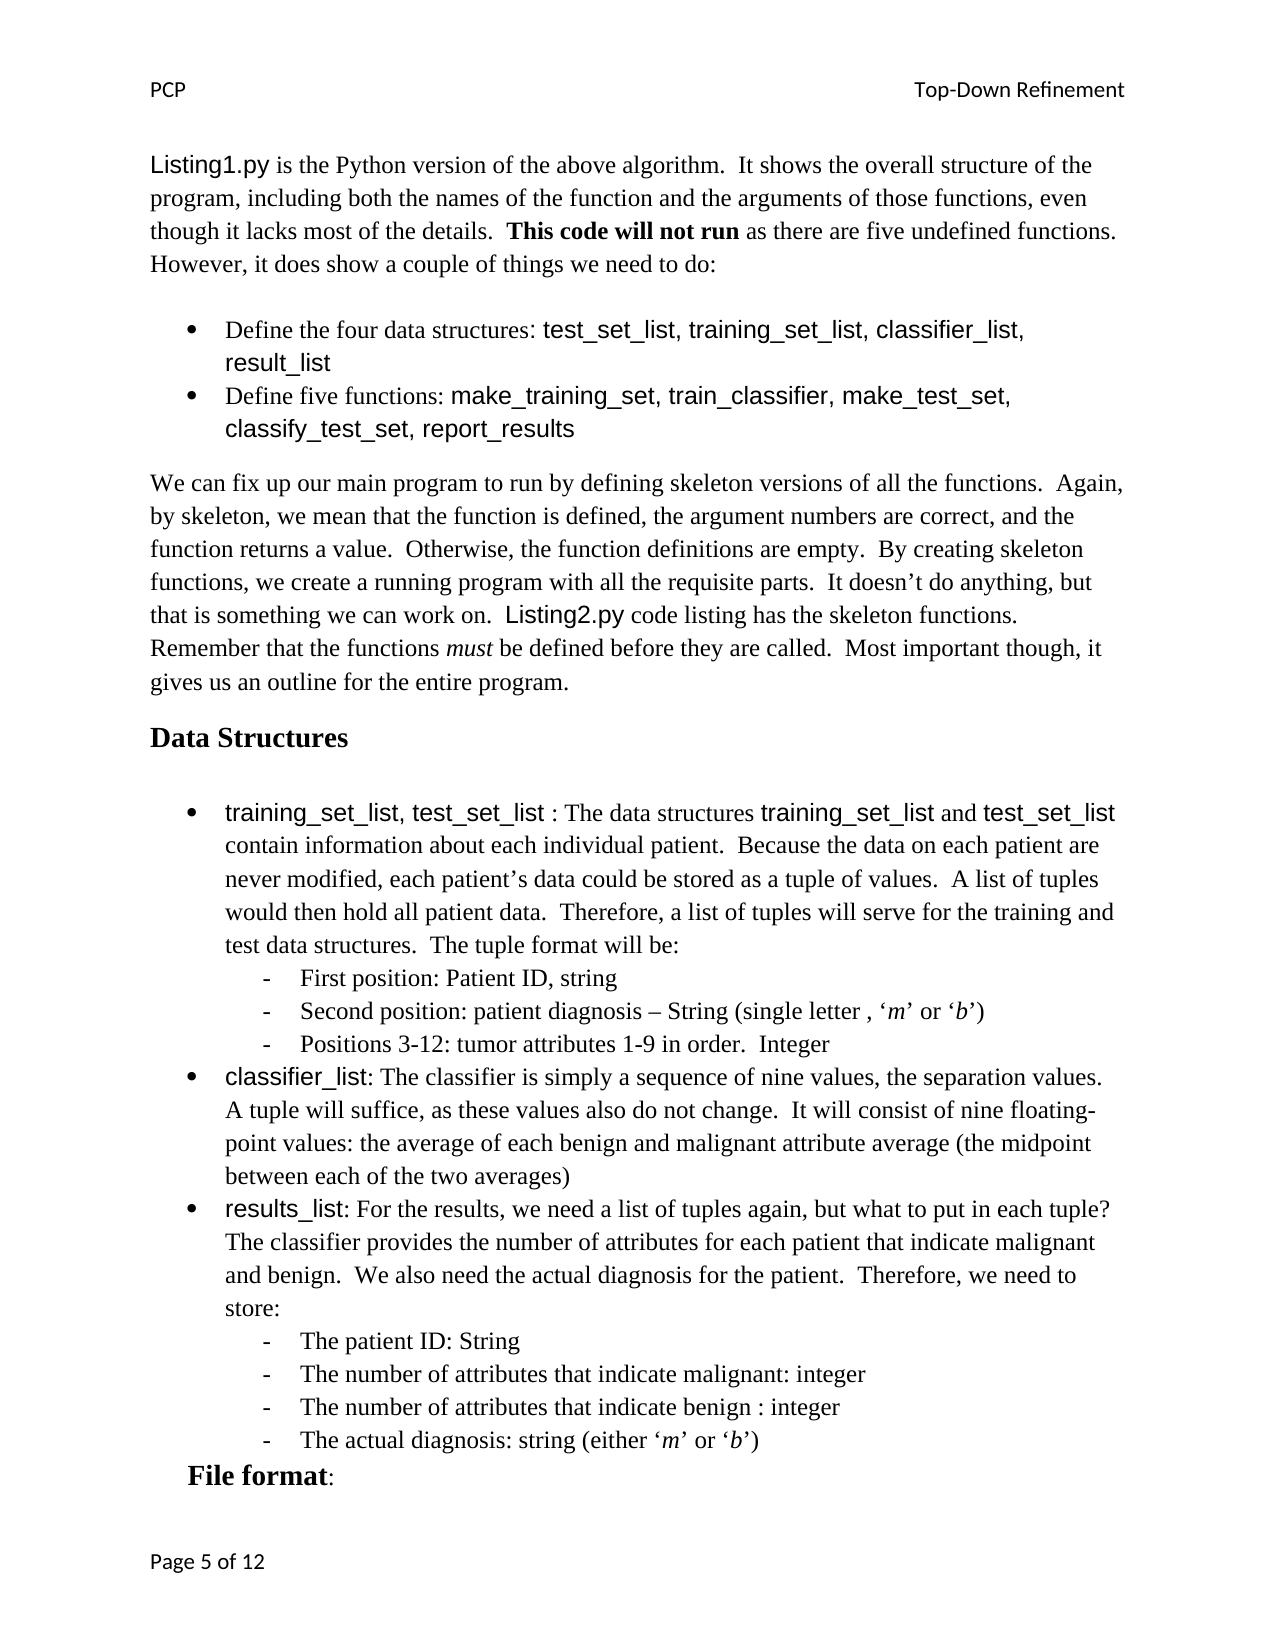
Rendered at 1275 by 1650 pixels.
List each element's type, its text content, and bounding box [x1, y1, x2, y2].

list Define the four data structures: test_set_list, training_set_list, classifier_list, result_list [187, 315, 1125, 377]
list Define five functions: make_training_set, train_classifier, make_test_set, classify_test_set, report_results [187, 381, 1125, 443]
list results_list: For the results, we need a list of tuples again, but what to put in each tuple? The classifier provides the number of attributes for each patient that indicate malignant and benign. We also need the actual diagnosis for the patient. Therefore, we need to store: [187, 1194, 1125, 1322]
text File format: [187, 1458, 1125, 1492]
list The number of attributes that indicate malignant: integer [262, 1359, 1125, 1388]
text We can fix up our main program to run by defining skeleton versions of all the functions. Again, by skeleton, we mean that the function is defined, the argument numbers are correct, and the function returns a value. Otherwise, the function definitions are empty. By creating skeleton functions, we create a running program with all the requisite parts. It doesn’t do anything, but that is something we can work on. Listing2.py code listing has the skeleton functions. Remember that the functions must be defined before they are called. Most important though, it gives us an outline for the entire program. [150, 468, 1125, 695]
list The number of attributes that indicate benign : integer [262, 1392, 1125, 1421]
list The patient ID: String [262, 1326, 1125, 1355]
list Positions 3-12: tumor attributes 1-9 in order. Integer [262, 1029, 1125, 1057]
list The actual diagnosis: string (either ‘m’ or ‘b’) [262, 1425, 1125, 1454]
list First position: Patient ID, string [262, 963, 1125, 991]
list training_set_list, test_set_list : The data structures training_set_list and test_set_list contain information about each individual patient. Because the data on each patient are never modified, each patient’s data could be stored as a tuple of values. A list of tuples would then hold all patient data. Therefore, a list of tuples will serve for the training and test data structures. The tuple format will be: [187, 797, 1125, 958]
text Data Structures [150, 720, 1125, 754]
text Listing1.py is the Python version of the above algorithm. It shows the overall structure of the program, including both the names of the function and the arguments of those functions, even though it lacks most of the details. This code will not run as there are five undefined functions. However, it does show a couple of things we need to do: [150, 150, 1125, 278]
list Second position: patient diagnosis – String (single letter , ‘m’ or ‘b’) [262, 996, 1125, 1024]
list classifier_list: The classifier is simply a sequence of nine values, the separation values. A tuple will suffice, as these values also do not change. It will consist of nine floating-point values: the average of each benign and malignant attribute average (the midpoint between each of the two averages) [187, 1062, 1125, 1190]
